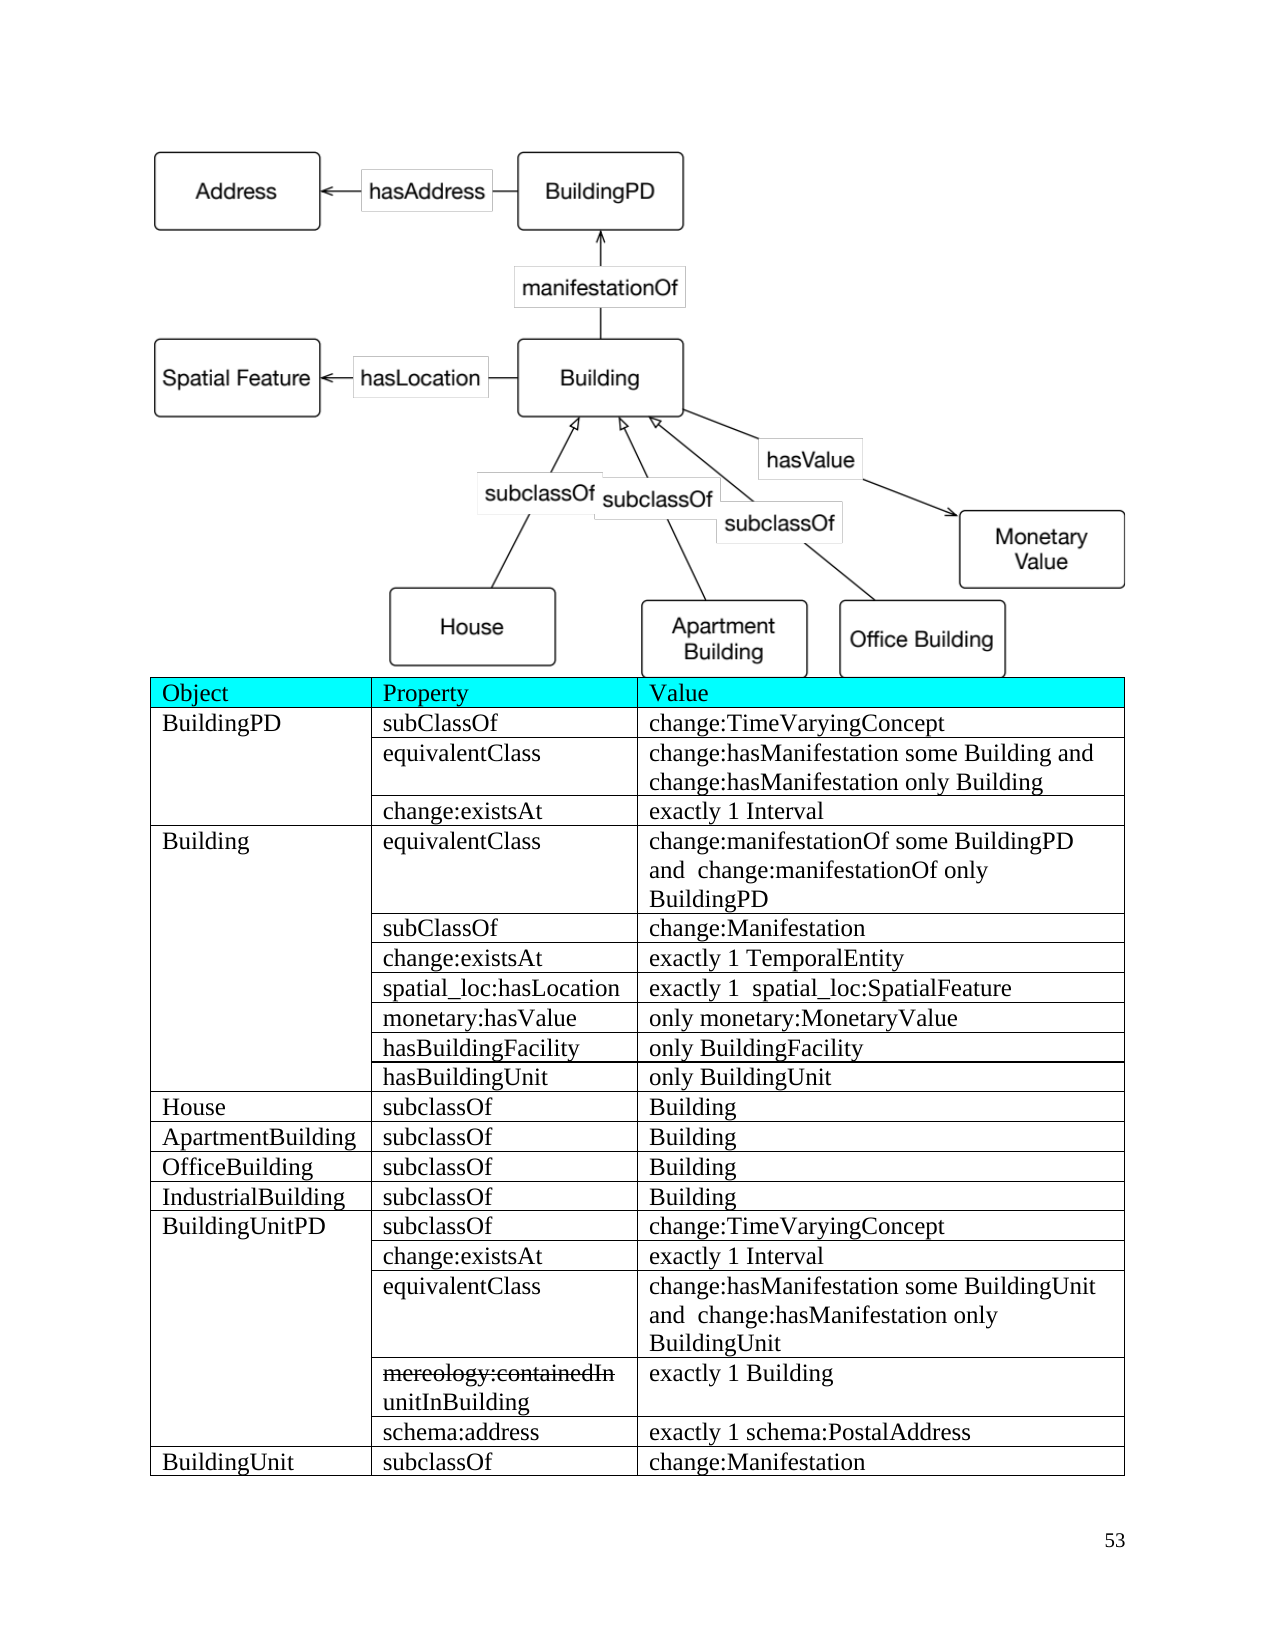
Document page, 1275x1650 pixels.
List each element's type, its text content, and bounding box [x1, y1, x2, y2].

table_cell House [151, 1092, 371, 1121]
table_cell Building [638, 1092, 1124, 1121]
table_cell change:Manifestation [638, 1447, 1124, 1475]
table_cell change:hasManifestation some Building and change:hasManifestation only Building [638, 738, 1124, 795]
table_header Object [151, 678, 371, 707]
table_cell change:manifestationOf some BuildingPD and change:manifestationOf only BuildingPD [638, 826, 1124, 912]
table_cell subclassOf [372, 1122, 637, 1151]
table_cell Building [638, 1182, 1124, 1210]
table_cell mereology:containedIn unitInBuilding [372, 1358, 637, 1416]
table_cell schema:address [372, 1417, 637, 1446]
table_cell BuildingUnit [151, 1447, 371, 1475]
table_cell exactly 1 spatial_loc:SpatialFeature [638, 973, 1124, 1002]
table_cell ApartmentBuilding [151, 1122, 371, 1151]
table_cell change:hasManifestation some BuildingUnit and change:hasManifestation only BuildingUnit [638, 1271, 1124, 1357]
table_cell subclassOf [372, 1182, 637, 1210]
table_cell change:TimeVaryingConcept [638, 1211, 1124, 1240]
table_cell exactly 1 schema:PostalAddress [638, 1417, 1124, 1446]
table_cell exactly 1 Interval [638, 1241, 1124, 1270]
table_cell IndustrialBuilding [151, 1182, 371, 1210]
table_cell only monetary:MonetaryValue [638, 1003, 1124, 1032]
table_cell exactly 1 Building [638, 1358, 1124, 1416]
table_cell only BuildingUnit [638, 1063, 1124, 1091]
table_cell Building [638, 1122, 1124, 1151]
table_cell change:existsAt [372, 796, 637, 825]
table_cell exactly 1 TemporalEntity [638, 943, 1124, 972]
table_cell hasBuildingUnit [372, 1063, 637, 1091]
table_cell Building [638, 1152, 1124, 1181]
table_cell subclassOf [372, 1152, 637, 1181]
table_cell subClassOf [372, 708, 637, 737]
table_cell hasBuildingFacility [372, 1033, 637, 1061]
table_cell monetary:hasValue [372, 1003, 637, 1032]
table_cell subclassOf [372, 1447, 637, 1475]
table_header Property [372, 678, 637, 707]
table_cell subclassOf [372, 1211, 637, 1240]
table_cell change:TimeVaryingConcept [638, 708, 1124, 737]
table_cell subClassOf [372, 914, 637, 942]
table_cell change:existsAt [372, 1241, 637, 1270]
table_header Value [638, 678, 1124, 707]
table_cell Building [151, 826, 371, 1091]
table_cell equivalentClass [372, 826, 637, 912]
table_cell BuildingUnitPD [151, 1211, 371, 1446]
table_cell subclassOf [372, 1092, 637, 1121]
table_cell only BuildingFacility [638, 1033, 1124, 1061]
table_cell equivalentClass [372, 738, 637, 795]
table_cell change:existsAt [372, 943, 637, 972]
table_cell OfficeBuilding [151, 1152, 371, 1181]
table_cell spatial_loc:hasLocation [372, 973, 637, 1002]
table_cell exactly 1 Interval [638, 796, 1124, 825]
table_cell equivalentClass [372, 1271, 637, 1357]
table_cell BuildingPD [151, 708, 371, 825]
table_cell change:Manifestation [638, 914, 1124, 942]
